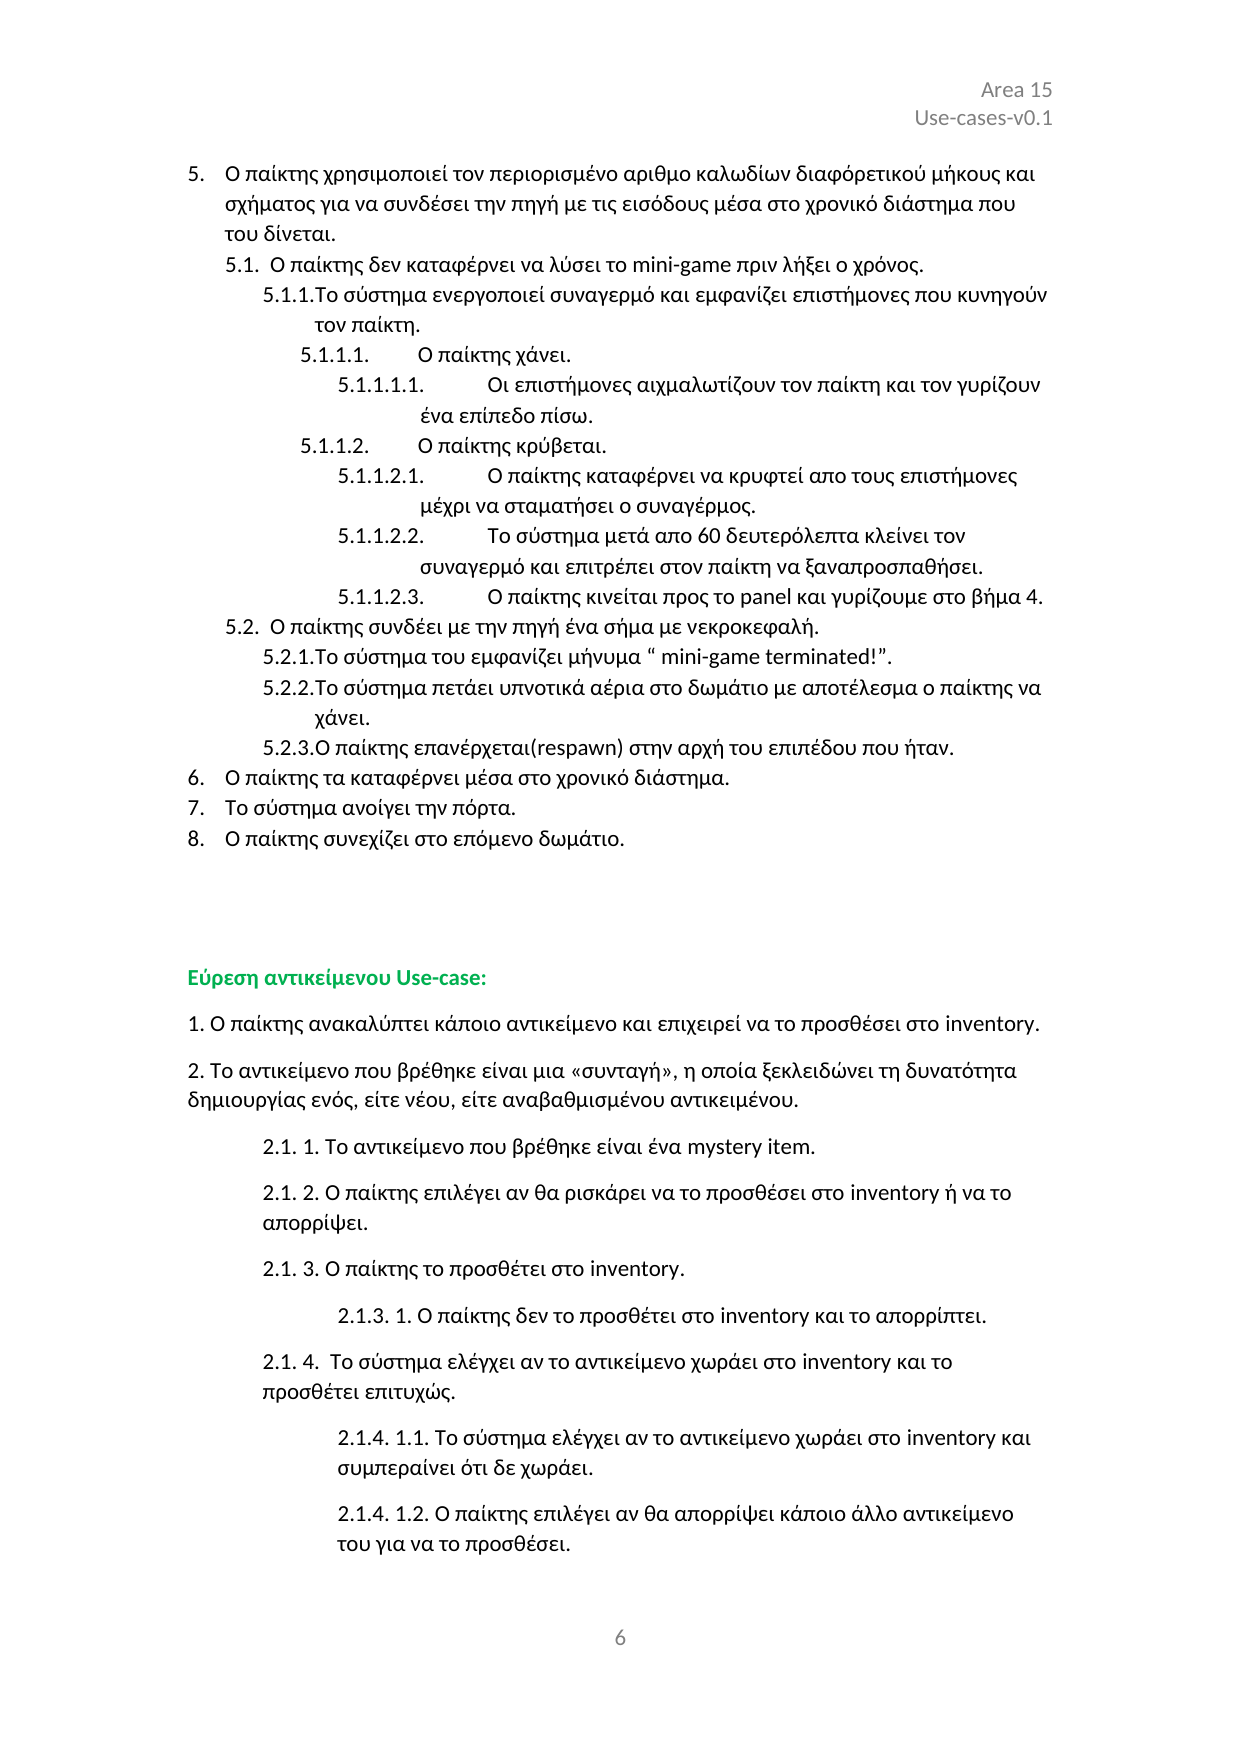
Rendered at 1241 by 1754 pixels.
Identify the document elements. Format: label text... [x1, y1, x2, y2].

text Εύρεση αντικείμενου Use-case: [187, 963, 1053, 991]
list Ο παίκτης τα καταφέρνει μέσα στο χρονικό διάστημα. [187, 763, 1053, 791]
list Ο παίκτης κρύβεται. [300, 431, 1053, 459]
text 2.1.3. 1. Ο παίκτης δεν το προσθέτει στο inventory και το απορρίπτει. [262, 1301, 1053, 1329]
text 1. Ο παίκτης ανακαλύπτει κάποιο αντικείμενο και επιχειρεί να το προσθέσει στο inventory. [187, 1009, 1053, 1038]
list Το σύστημα ανοίγει την πόρτα. [187, 793, 1053, 821]
list Το σύστημα πετάει υπνοτικά αέρια στο δωμάτιο με αποτέλεσμα ο παίκτης να χάνει. [262, 673, 1053, 731]
list Το σύστημα του εμφανίζει μήνυμα “ mini-game terminated!”. [262, 642, 1053, 670]
text 2.1. 1. Το αντικείμενο που βρέθηκε είναι ένα mystery item. [187, 1132, 1053, 1160]
list Ο παίκτης κινείται προς το panel και γυρίζουμε στο βήμα 4. [337, 582, 1053, 610]
text 2. Το αντικείμενο που βρέθηκε είναι μια «συνταγή», η οποία ξεκλειδώνει τη δυνατότητα δημιουργίας ενός, είτε νέου, είτε αναβαθμισμένου αντικειμένου. [187, 1056, 1053, 1114]
list Το σύστημα μετά απο 60 δευτερόλεπτα κλείνει τον συναγερμό και επιτρέπει στον παίκτη να ξαναπροσπαθήσει. [337, 522, 1053, 580]
text 2.1. 4. Το σύστημα ελέγχει αν το αντικείμενο χωράει στο inventory και το προσθέτει επιτυχώς. [262, 1347, 1053, 1405]
text 2.1. 3. Ο παίκτης το προσθέτει στο inventory. [262, 1254, 1053, 1282]
list Το σύστημα ενεργοποιεί συναγερμό και εμφανίζει επιστήμονες που κυνηγούν τον παίκτη. [262, 280, 1053, 338]
list Ο παίκτης επανέρχεται(respawn) στην αρχή του επιπέδου που ήταν. [262, 733, 1053, 761]
list Ο παίκτης δεν καταφέρνει να λύσει το mini-game πριν λήξει ο χρόνος. [225, 250, 1053, 278]
text 2.1.4. 1.1. Το σύστημα ελέγχει αν το αντικείμενο χωράει στο inventory και συμπεραίνει ότι δε χωράει. [337, 1423, 1053, 1481]
list Ο παίκτης συνεχίζει στο επόμενο δωμάτιο. [187, 824, 1053, 852]
text 2.1.4. 1.2. Ο παίκτης επιλέγει αν θα απορρίψει κάποιο άλλο αντικείμενο του για να το προσθέσει. [337, 1499, 1053, 1557]
list Οι επιστήμονες αιχμαλωτίζουν τον παίκτη και τον γυρίζουν ένα επίπεδο πίσω. [337, 371, 1053, 429]
list Ο παίκτης χρησιμοποιεί τον περιορισμένο αριθμο καλωδίων διαφόρετικού μήκους και σχήματος για να συνδέσει την πηγή με τις εισόδους μέσα στο χρονικό διάστημα που του δίνεται. [187, 159, 1053, 247]
list O παίκτης συνδέει με την πηγή ένα σήμα με νεκροκεφαλή. [225, 612, 1053, 640]
text 2.1. 2. Ο παίκτης επιλέγει αν θα ρισκάρει να το προσθέσει στο inventory ή να το απορρίψει. [262, 1178, 1053, 1236]
list Ο παίκτης καταφέρνει να κρυφτεί απο τους επιστήμονες μέχρι να σταματήσει ο συναγέρμος. [337, 461, 1053, 519]
list Ο παίκτης χάνει. [300, 340, 1053, 368]
